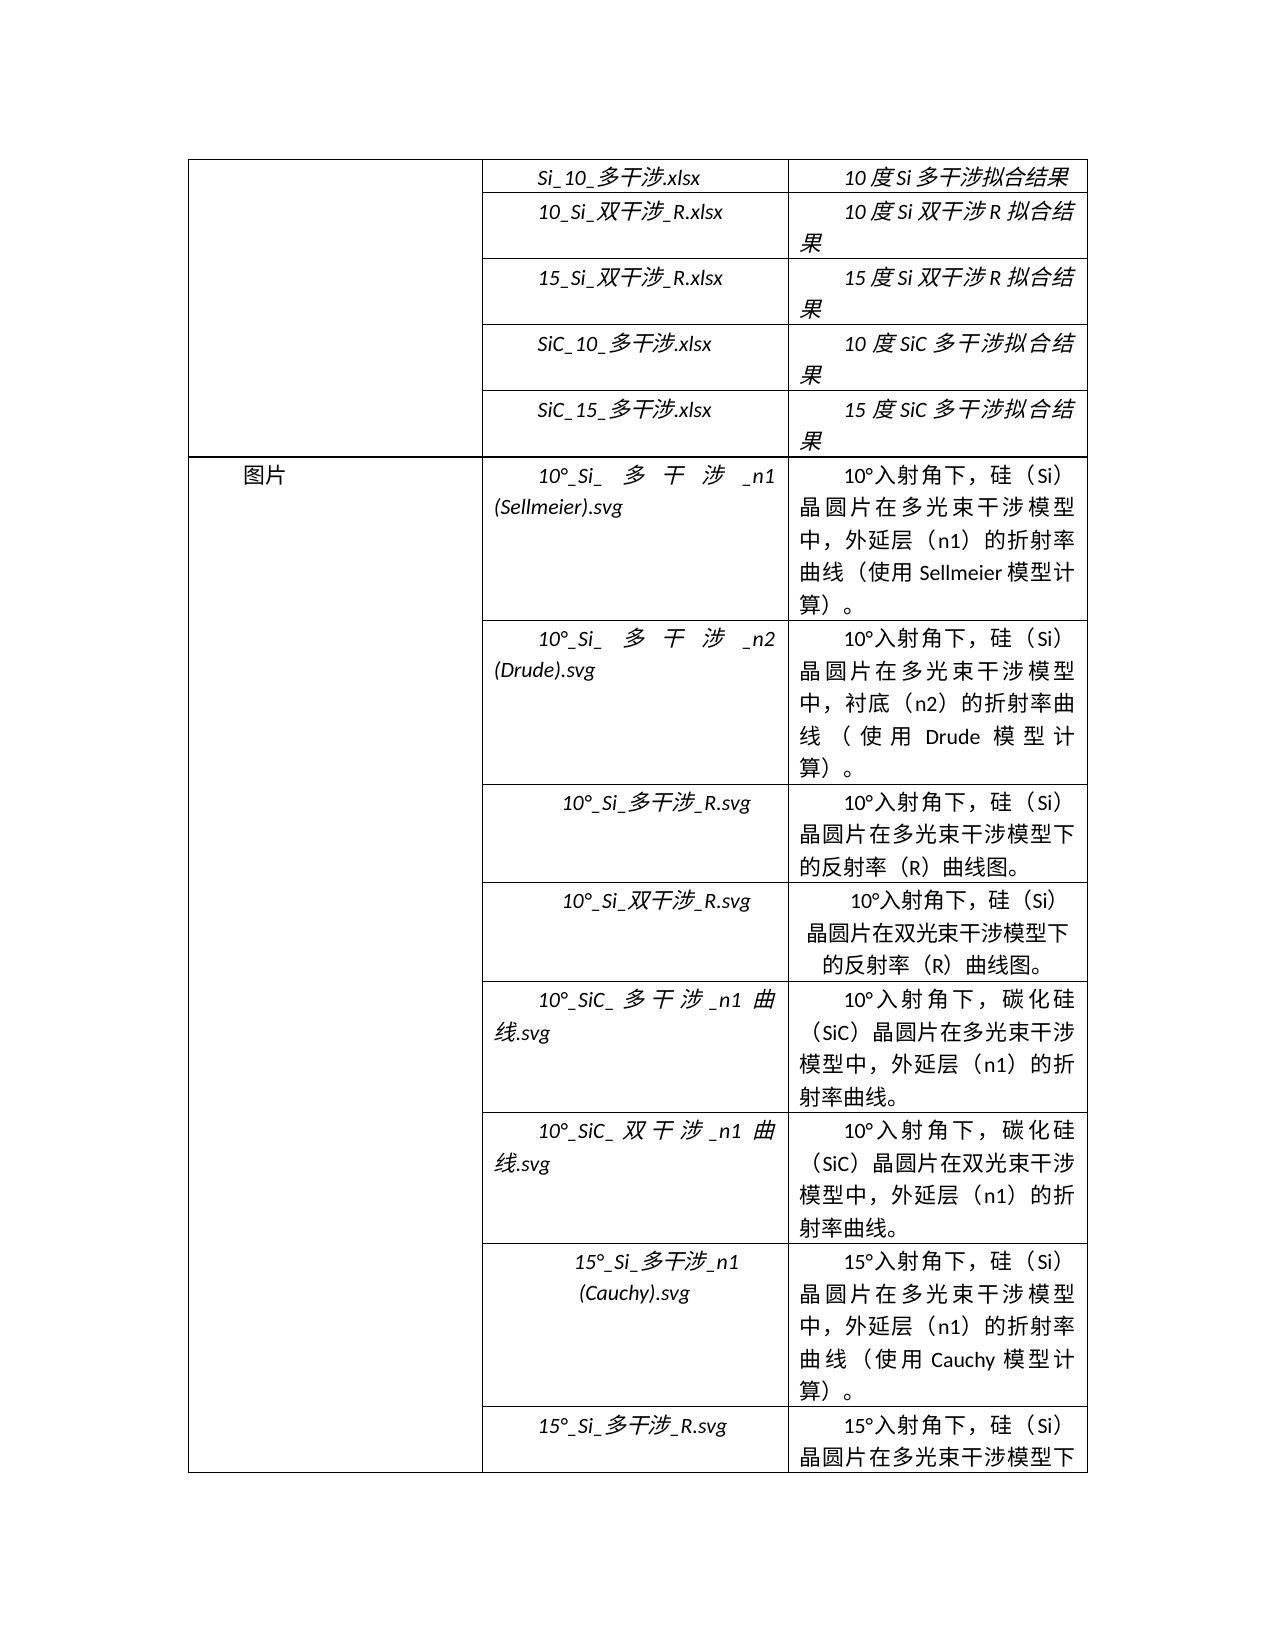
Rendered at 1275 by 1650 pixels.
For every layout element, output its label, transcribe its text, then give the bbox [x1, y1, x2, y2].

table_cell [789, 1407, 1087, 1472]
table_cell 10°入射角下，碳化硅（SiC）晶圆片在多光束干涉模型中，外延层（n1）的折射率曲线。 [789, 982, 1087, 1112]
table_cell 10°_SiC_多干涉_n1曲线.svg [483, 982, 788, 1112]
table_cell 10°入射角下，硅（Si）晶圆片在多光束干涉模型下的反射率（R）曲线图。 [789, 785, 1087, 882]
table_cell 10°_SiC_双干涉_n1曲线.svg [483, 1113, 788, 1243]
table_cell 15度SiC多干涉拟合结果 [789, 391, 1087, 456]
table_cell SiC_10_多干涉.xlsx [483, 325, 788, 390]
table_cell 15度Si双干涉R拟合结果 [789, 259, 1087, 324]
table_cell 10°_Si_多干涉_R.svg [483, 785, 788, 882]
table_cell 10°入射角下，碳化硅（SiC）晶圆片在双光束干涉模型中，外延层（n1）的折射率曲线。 [789, 1113, 1087, 1243]
table_cell 10°_Si_多干涉_n2 (Drude).svg [483, 621, 788, 783]
table_cell 10°入射角下，硅（Si）晶圆片在多光束干涉模型中，衬底（n2）的折射率曲线（使用Drude模型计算）。 [789, 621, 1087, 783]
table_cell 10度SiC多干涉拟合结果 [789, 325, 1087, 390]
table_cell 10度Si多干涉拟合结果 [789, 160, 1087, 192]
table_cell 图片 [189, 458, 482, 1472]
table_cell 10°_Si_多干涉_n1 (Sellmeier).svg [483, 458, 788, 620]
table_cell 15°_Si_多干涉_n1 (Cauchy).svg [483, 1244, 788, 1406]
table_cell 15°_Si_多干涉_R.svg [483, 1407, 788, 1472]
table_cell 10_Si_双干涉_R.xlsx [483, 193, 788, 258]
table_cell SiC_15_多干涉.xlsx [483, 391, 788, 456]
table_cell 10度Si双干涉R拟合结果 [789, 193, 1087, 258]
table_cell 10°_Si_双干涉_R.svg [483, 883, 788, 981]
table_cell 15_Si_双干涉_R.xlsx [483, 259, 788, 324]
table_cell 10°入射角下，硅（Si）晶圆片在双光束干涉模型下的反射率（R）曲线图。 [789, 883, 1087, 981]
table_cell 15°入射角下，硅（Si）晶圆片在多光束干涉模型中，外延层（n1）的折射率曲线（使用Cauchy模型计算）。 [789, 1244, 1087, 1406]
table_cell Si_10_多干涉.xlsx [483, 160, 788, 192]
table_cell 10°入射角下，硅（Si）晶圆片在多光束干涉模型中，外延层（n1）的折射率曲线（使用Sellmeier模型计算）。 [789, 458, 1087, 620]
